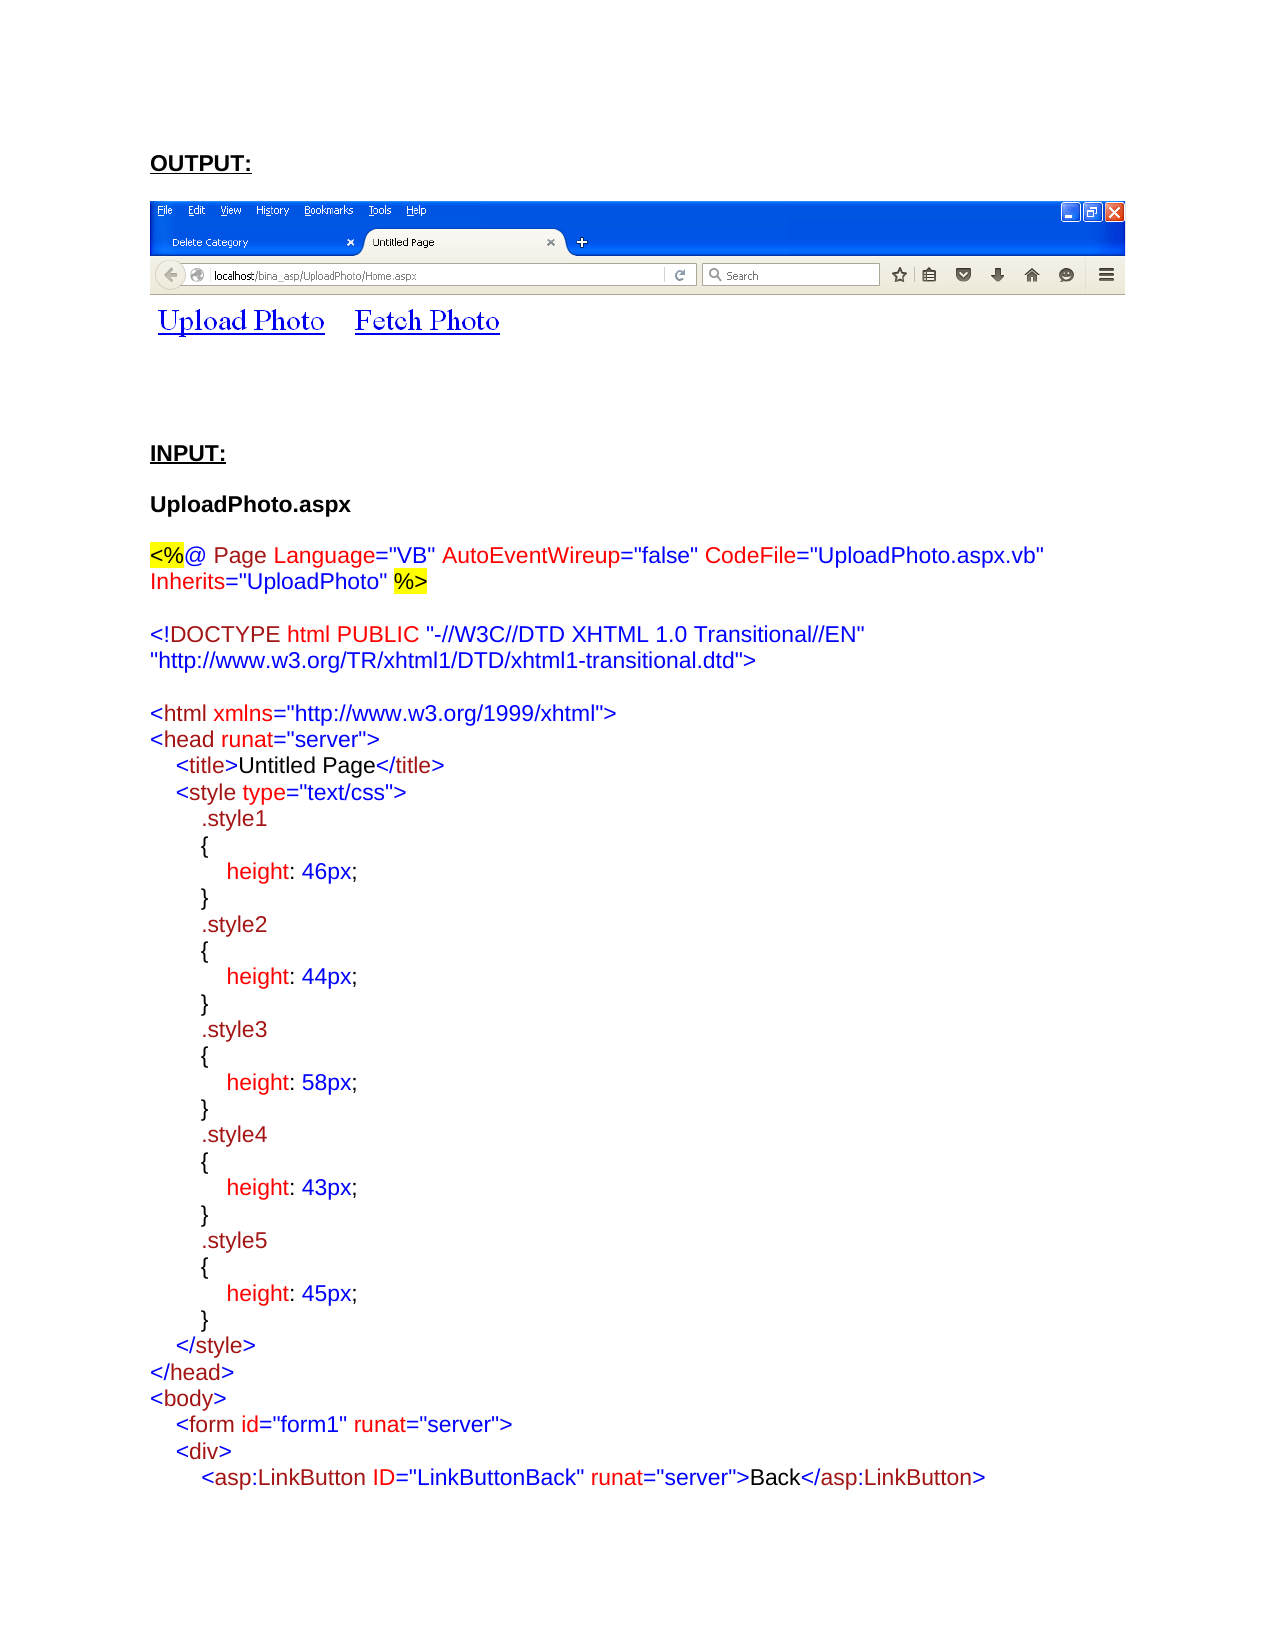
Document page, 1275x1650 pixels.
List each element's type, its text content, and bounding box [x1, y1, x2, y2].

text } [150, 1201, 1125, 1227]
text INPUT: [150, 439, 1125, 466]
text { [150, 1253, 1125, 1279]
text OUTPUT: [150, 150, 1125, 176]
text <html xmlns="http://www.w3.org/1999/xhtml"> [150, 700, 1125, 726]
text height: 46px; [150, 858, 1125, 884]
text .style3 [150, 1016, 1125, 1042]
text } [150, 990, 1125, 1016]
text height: 45px; [150, 1279, 1125, 1306]
text { [150, 832, 1125, 858]
text height: 58px; [150, 1069, 1125, 1095]
text <div> [150, 1438, 1125, 1464]
text { [150, 1148, 1125, 1174]
text } [150, 1306, 1125, 1332]
text <asp:LinkButton ID="LinkButtonBack" runat="server">Back</asp:LinkButton> [150, 1464, 1125, 1490]
text } [150, 1095, 1125, 1121]
text </style> [150, 1332, 1125, 1359]
text <head runat="server"> [150, 726, 1125, 752]
text height: 43px; [150, 1174, 1125, 1201]
text { [150, 937, 1125, 963]
text <%@ Page Language="VB" AutoEventWireup="false" CodeFile="UploadPhoto.aspx.vb" Inherits="UploadPhoto" %> [150, 542, 1125, 594]
text .style4 [150, 1121, 1125, 1148]
text <style type="text/css"> [150, 779, 1125, 805]
text height: 44px; [150, 963, 1125, 990]
text .style2 [150, 911, 1125, 937]
text <!DOCTYPE html PUBLIC "-//W3C//DTD XHTML 1.0 Transitional//EN" "http://www.w3.org/TR/xhtml1/DTD/xhtml1-transitional.dtd"> [150, 621, 1125, 673]
text } [150, 884, 1125, 911]
text </head> [150, 1359, 1125, 1385]
text <title>Untitled Page</title> [150, 752, 1125, 779]
text UploadPhoto.aspx [150, 491, 1125, 517]
text .style5 [150, 1227, 1125, 1253]
text <body> [150, 1385, 1125, 1411]
text .style1 [150, 805, 1125, 832]
text { [150, 1042, 1125, 1069]
text <form id="form1" runat="server"> [150, 1411, 1125, 1438]
picture [150, 201, 1125, 364]
